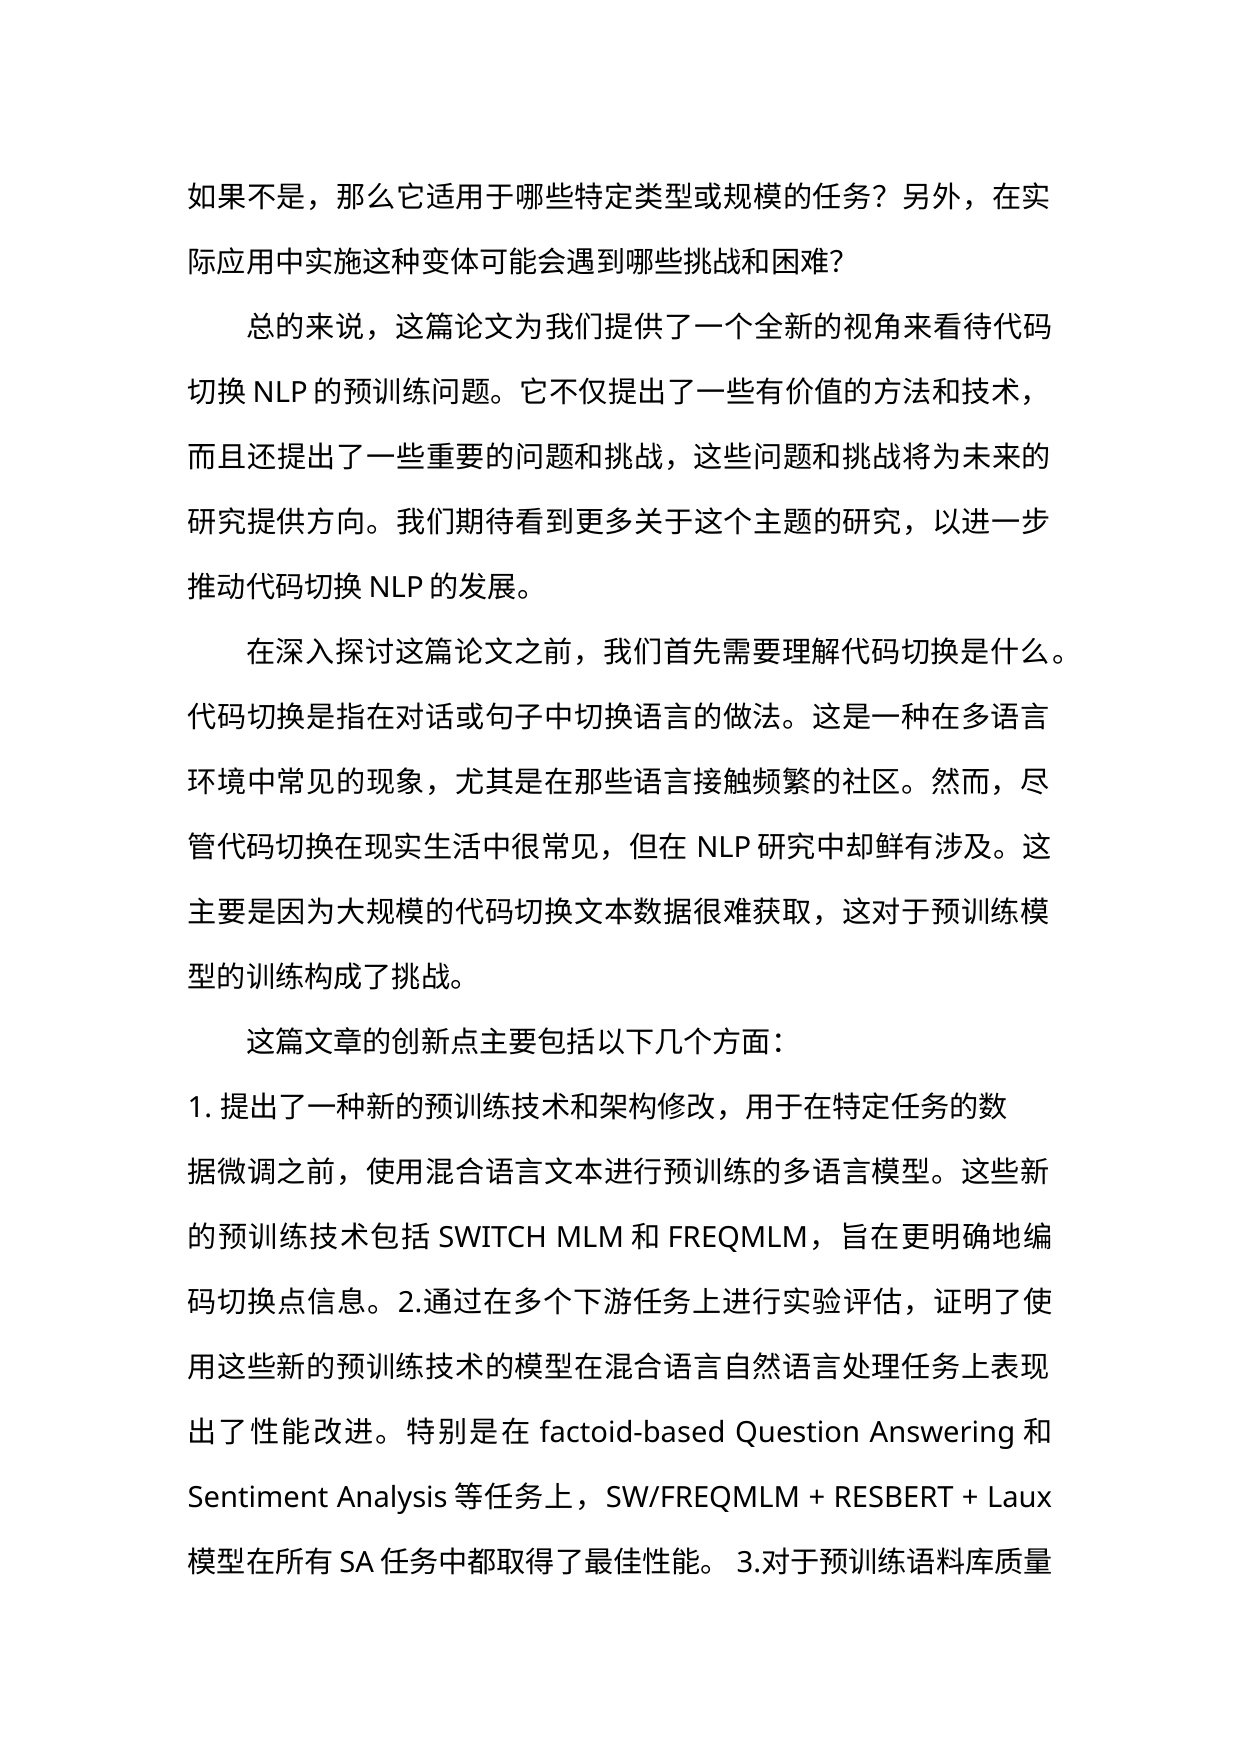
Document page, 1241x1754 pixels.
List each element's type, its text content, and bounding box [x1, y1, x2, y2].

text 在深入探讨这篇论文之前，我们首先需要理解代码切换是什么。代码切换是指在对话或句子中切换语言的做法。这是一种在多语言环境中常见的现象，尤其是在那些语言接触频繁的社区。然而，尽管代码切换在现实生活中很常见，但在NLP研究中却鲜有涉及。这主要是因为大规模的代码切换文本数据很难获取，这对于预训练模型的训练构成了挑战。 [187, 617, 1053, 1007]
list 提出了一种新的预训练技术和架构修改，用于在特定任务的数 [187, 1072, 1053, 1137]
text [187, 162, 1053, 292]
text 总的来说，这篇论文为我们提供了一个全新的视角来看待代码切换NLP的预训练问题。它不仅提出了一些有价值的方法和技术，而且还提出了一些重要的问题和挑战，这些问题和挑战将为未来的研究提供方向。我们期待看到更多关于这个主题的研究，以进一步推动代码切换NLP的发展。 [187, 292, 1053, 617]
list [187, 1137, 1053, 1592]
text 这篇文章的创新点主要包括以下几个方面： [187, 1007, 1053, 1072]
